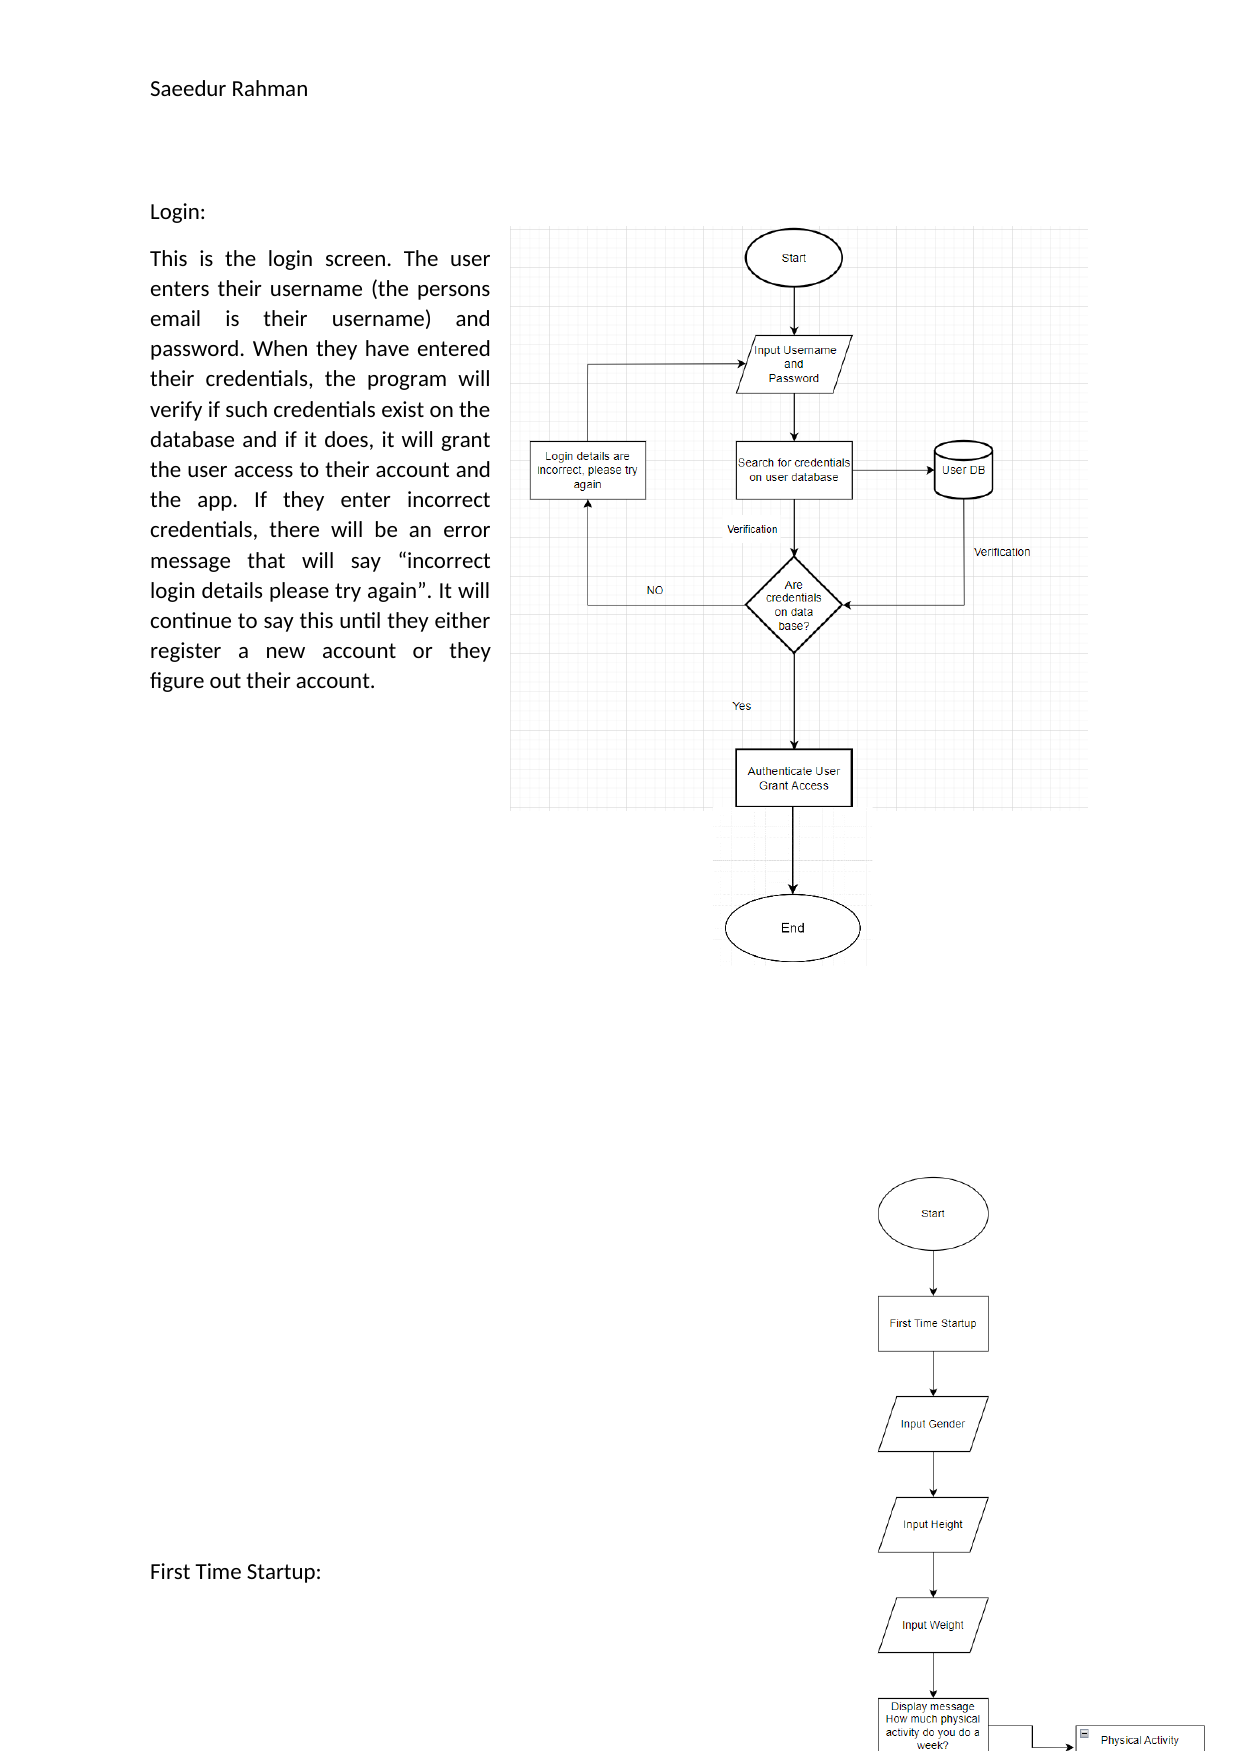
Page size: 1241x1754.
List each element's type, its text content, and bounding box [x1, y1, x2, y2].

picture [510, 226, 1088, 966]
text This is the login screen. The user enters their username (the persons email is their username) and password. When they have entered their credentials, the program will verify if such credentials exist on the database and if it does, it will grant the user access to their account and the app. If they enter incorrect credentials, there will be an error message that will say “incorrect login details please try again”. It will continue to say this until they either register a new account or they figure out their account. [150, 244, 510, 695]
picture [837, 1172, 1207, 1751]
text First Time Startup: [150, 1557, 837, 1585]
text Login: [150, 197, 1090, 225]
